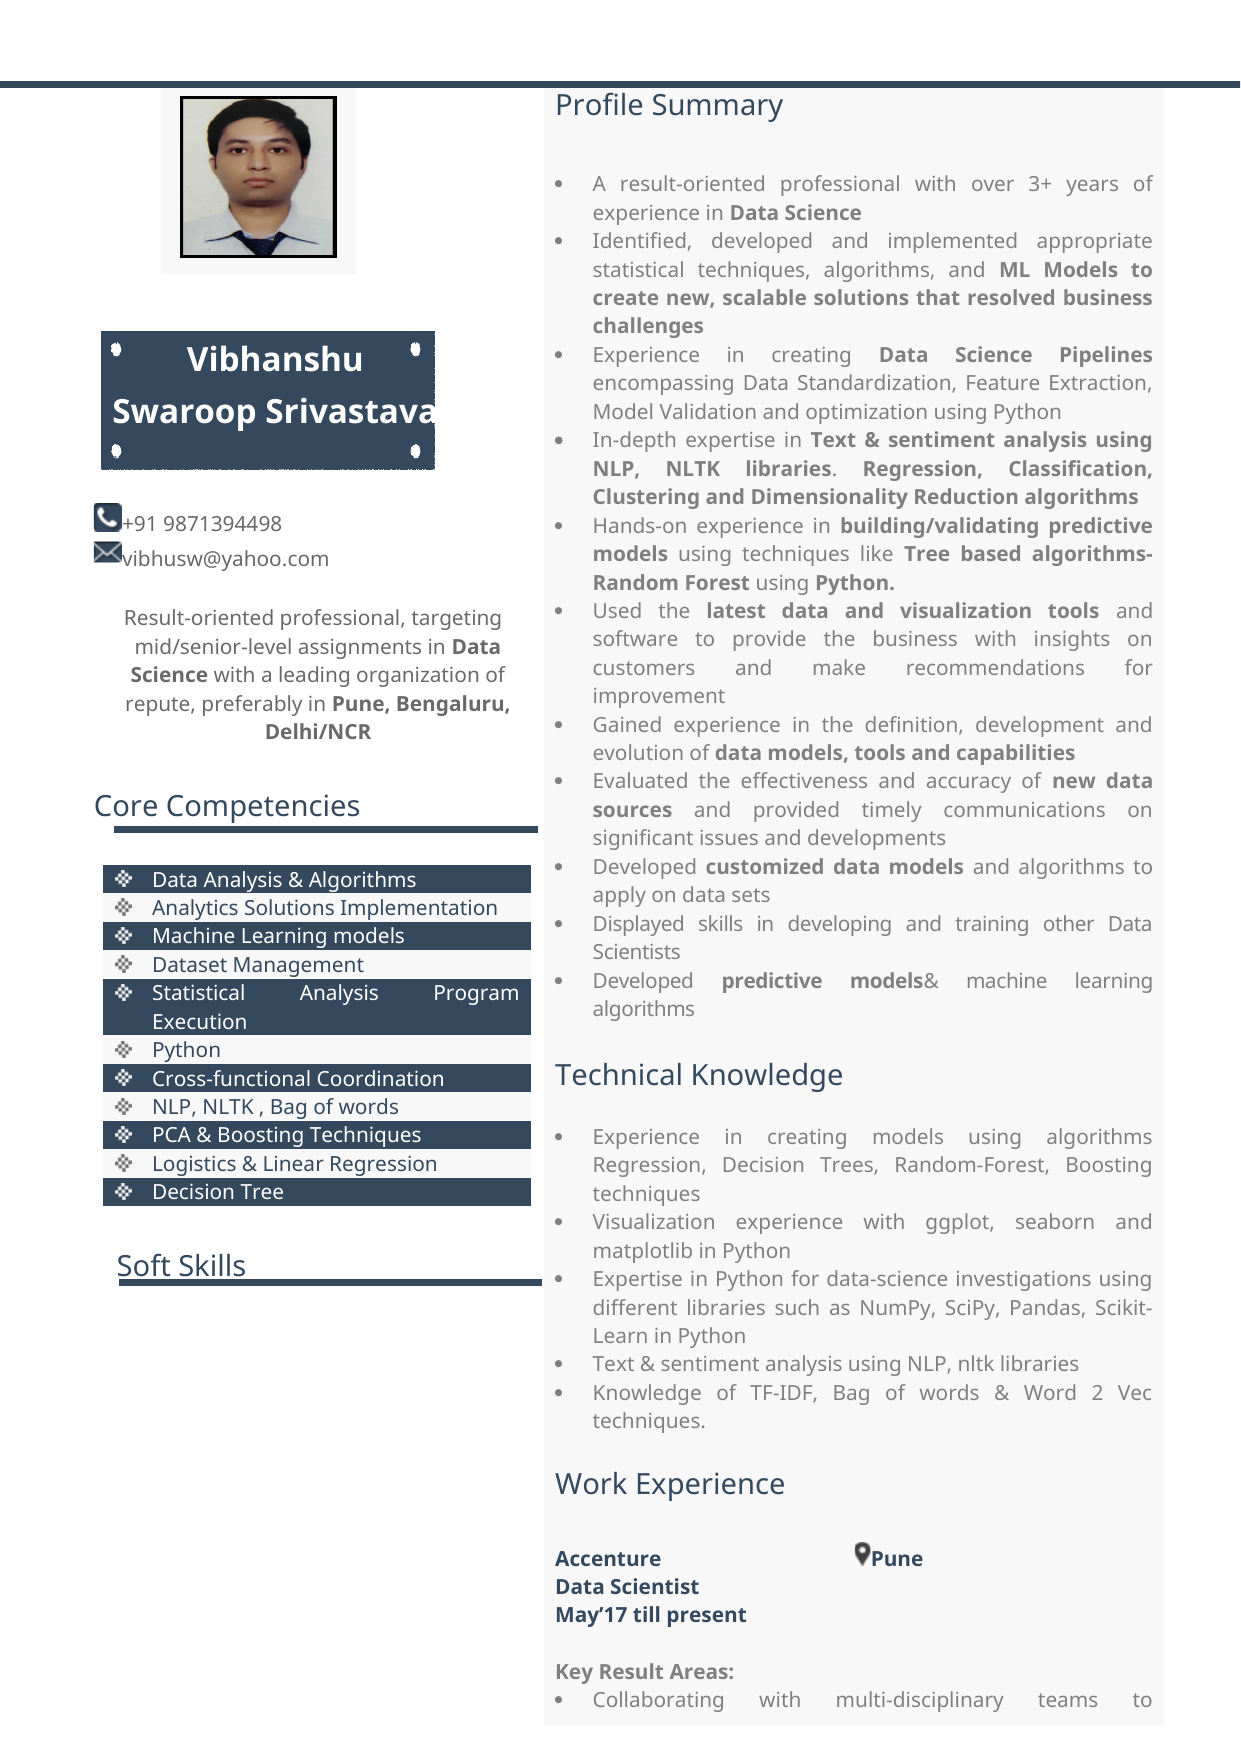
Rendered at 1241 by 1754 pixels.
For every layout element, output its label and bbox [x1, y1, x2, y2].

table_header [544, 88, 1164, 1726]
picture [115, 955, 132, 973]
picture [93, 503, 122, 532]
picture [115, 870, 132, 887]
picture [115, 1069, 132, 1086]
picture [115, 984, 132, 1001]
picture [115, 927, 132, 944]
picture [115, 1126, 132, 1143]
picture [115, 1154, 132, 1172]
picture [91, 331, 458, 473]
picture [115, 1041, 132, 1058]
table_header [92, 88, 544, 1726]
picture [93, 537, 122, 566]
picture [115, 1098, 132, 1115]
picture [183, 99, 334, 255]
picture [854, 1542, 871, 1566]
picture [115, 898, 132, 916]
picture [115, 1183, 132, 1200]
